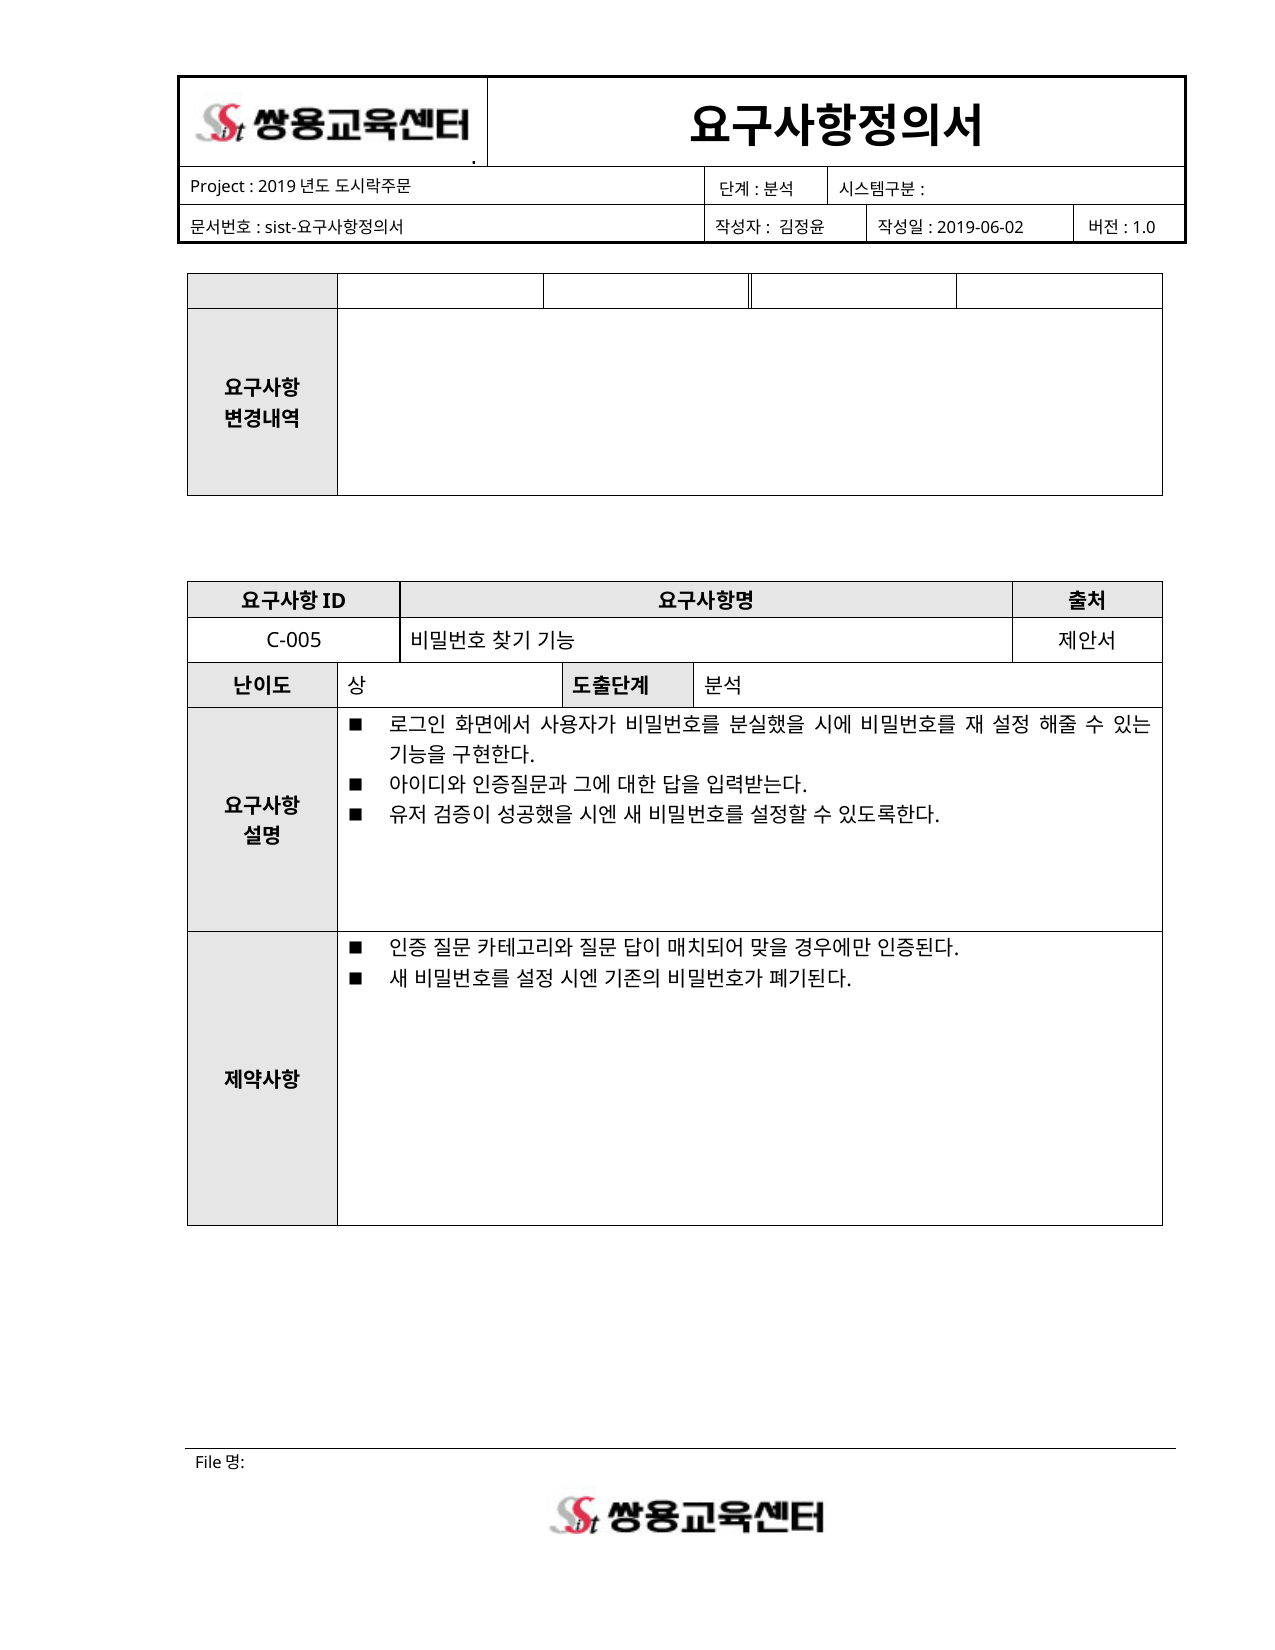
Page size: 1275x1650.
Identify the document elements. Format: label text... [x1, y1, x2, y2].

table_cell [752, 274, 956, 308]
table_cell [338, 274, 543, 308]
table_cell 요구사항 변경내역 [188, 309, 337, 495]
table_cell 인증 질문 카테고리와 질문 답이 매치되어 맞을 경우에만 인증된다. 새 비밀번호를 설정 시엔 기존의 비밀번호가 폐기된다. [338, 932, 1162, 1225]
table_header 요구사항명 [401, 582, 1012, 617]
table_cell 난이도 [188, 663, 337, 707]
table_cell [544, 274, 748, 308]
table_cell C-005 [188, 618, 399, 662]
table_cell 제안서 [1013, 618, 1162, 662]
table_header 출처 [1013, 582, 1162, 617]
table_cell 분석 [694, 663, 1162, 707]
table_cell 로그인 화면에서 사용자가 비밀번호를 분실했을 시에 비밀번호를 재 설정 해줄 수 있는 기능을 구현한다. 아이디와 인증질문과 그에 대한 답을 입력받는다. 유저 검증이 성공했을 시엔 새 비밀번호를 설정할 수 있도록한다. [338, 708, 1162, 931]
table_cell 비밀번호 찾기 기능 [401, 618, 1012, 662]
picture [547, 1473, 828, 1556]
table_cell [957, 274, 1162, 308]
table_cell 제약사항 [188, 932, 337, 1225]
table_cell [338, 309, 1162, 495]
table_cell 요구사항 설명 [188, 708, 337, 931]
picture [192, 81, 475, 164]
table_cell 도출단계 [563, 663, 693, 707]
table_header 요구사항ID [188, 582, 399, 617]
table_cell 상 [338, 663, 562, 707]
